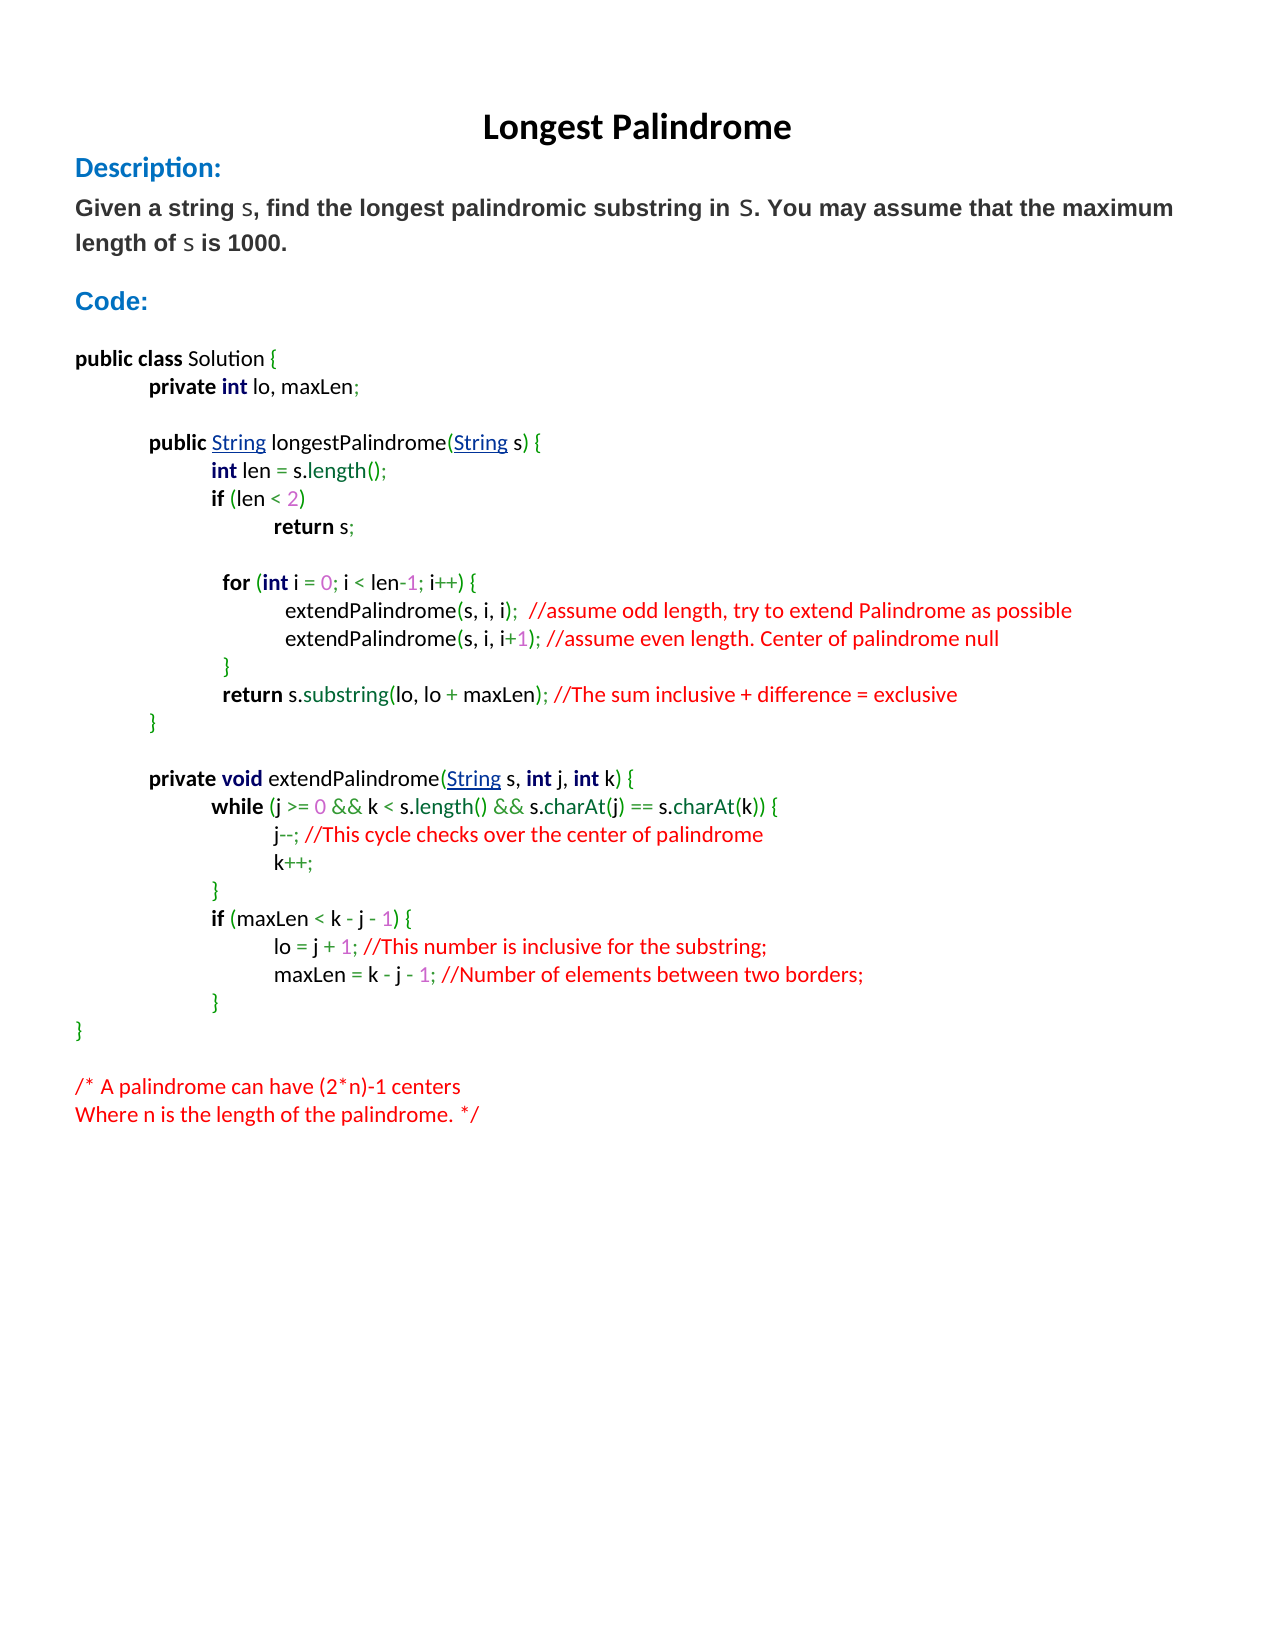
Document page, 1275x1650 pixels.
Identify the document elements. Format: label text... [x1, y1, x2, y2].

text return s.substring(lo, lo + maxLen); //The sum inclusive + difference = exclusive [222, 680, 1200, 708]
text public class Solution { [75, 344, 1200, 372]
text return s; [149, 512, 1200, 540]
text } [149, 876, 1200, 904]
text if (maxLen < k - j - 1) { [149, 904, 1200, 932]
text Where n is the length of the palindrome. */ [75, 1100, 1200, 1128]
text public String longestPalindrome(String s) { [149, 428, 1200, 456]
text Code: [75, 286, 1200, 316]
text Description: [75, 149, 1200, 184]
text } [149, 988, 1200, 1016]
text Longest Palindrome [75, 103, 1200, 149]
text extendPalindrome(s, i, i); //assume odd length, try to extend Palindrome as possible [222, 596, 1200, 624]
text /* A palindrome can have (2*n)-1 centers [75, 1072, 1200, 1100]
text Given a string s, find the longest palindromic substring in s. You may assume that the maximum length of s is 1000. [75, 184, 1200, 258]
text private int lo, maxLen; [149, 372, 1200, 400]
text int len = s.length(); [149, 456, 1200, 484]
text j--; //This cycle checks over the center of palindrome [149, 820, 1200, 848]
text extendPalindrome(s, i, i+1); //assume even length. Center of palindrome null [222, 624, 1200, 652]
text } [75, 1016, 1200, 1044]
text private void extendPalindrome(String s, int j, int k) { [149, 764, 1200, 792]
text lo = j + 1; //This number is inclusive for the substring; [149, 932, 1200, 960]
text for (int i = 0; i < len-1; i++) { [222, 568, 1200, 596]
text while (j >= 0 && k < s.length() && s.charAt(j) == s.charAt(k)) { [149, 792, 1200, 820]
text k++; [149, 848, 1200, 876]
text if (len < 2) [149, 484, 1200, 512]
text } [222, 652, 1200, 680]
text maxLen = k - j - 1; //Number of elements between two borders; [149, 960, 1200, 988]
text } [149, 708, 1200, 736]
